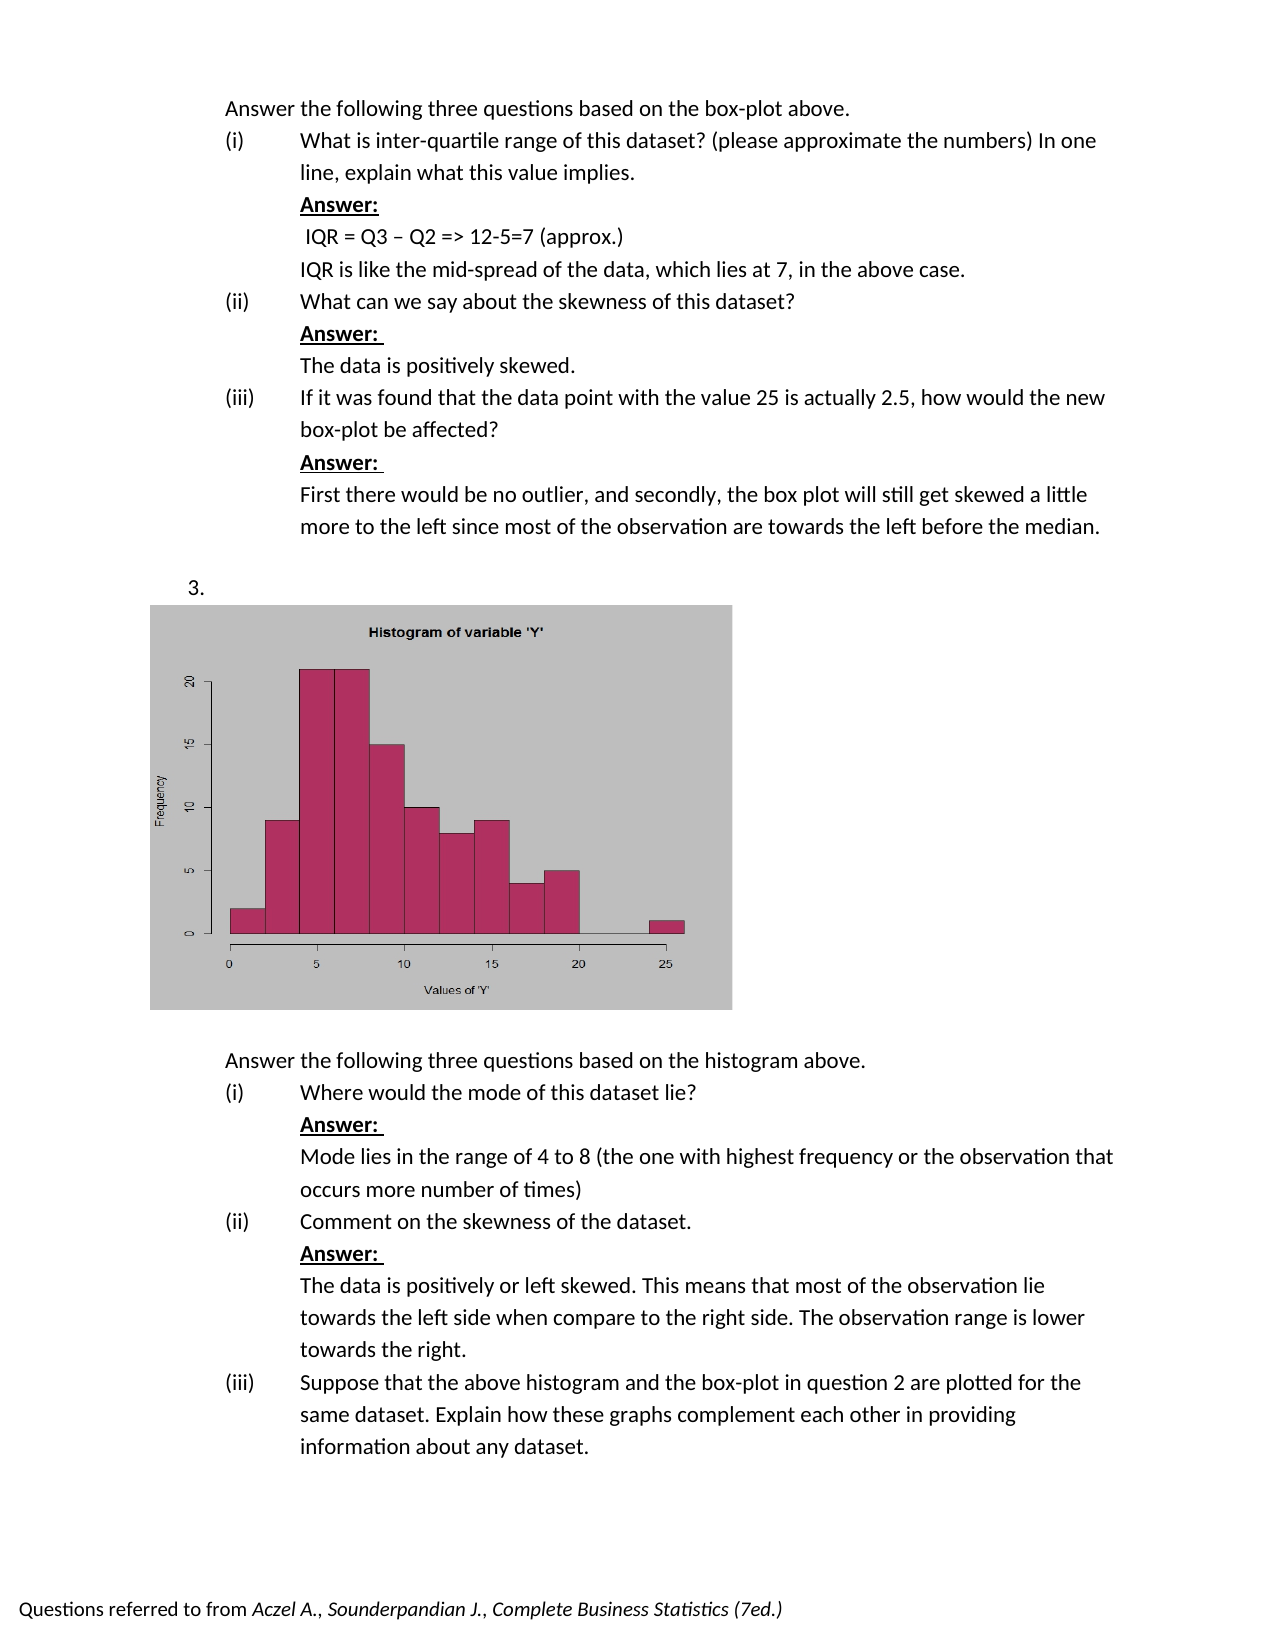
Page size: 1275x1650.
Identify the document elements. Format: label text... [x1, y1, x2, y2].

list Answer the following three questions based on the box-plot above. [225, 94, 1125, 122]
list Suppose that the above histogram and the box-plot in question 2 are plotted for the same dataset. Explain how these graphs complement each other in providing information about any dataset. [225, 1368, 1125, 1460]
list What can we say about the skewness of this dataset? [225, 287, 1125, 315]
list IQR = Q3 – Q2 => 12-5=7 (approx.) [300, 222, 1125, 251]
list Mode lies in the range of 4 to 8 (the one with highest frequency or the observation that occurs more number of times) [300, 1142, 1125, 1203]
list The data is positively skewed. [300, 351, 1125, 379]
list Where would the mode of this dataset lie? [225, 1078, 1125, 1106]
list Answer: [300, 319, 1125, 347]
list Answer: [300, 448, 1125, 476]
list Answer the following three questions based on the histogram above. [225, 1046, 1125, 1074]
list First there would be no outlier, and secondly, the box plot will still get skewed a little more to the left since most of the observation are towards the left before the median. [300, 480, 1125, 540]
list The data is positively or left skewed. This means that most of the observation lie towards the left side when compare to the right side. The observation range is lower towards the right. [300, 1271, 1125, 1364]
list IQR is like the mid-spread of the data, which lies at 7, in the above case. [300, 255, 1125, 283]
picture [150, 605, 733, 1010]
list What is inter-quartile range of this dataset? (please approximate the numbers) In one line, explain what this value implies. [225, 126, 1125, 186]
list Comment on the skewness of the dataset. [225, 1207, 1125, 1235]
list If it was found that the data point with the value 25 is actually 2.5, how would the new box-plot be affected? [225, 383, 1125, 444]
list Answer: [300, 190, 1125, 218]
list Answer: [300, 1239, 1125, 1267]
list Answer: [300, 1110, 1125, 1138]
